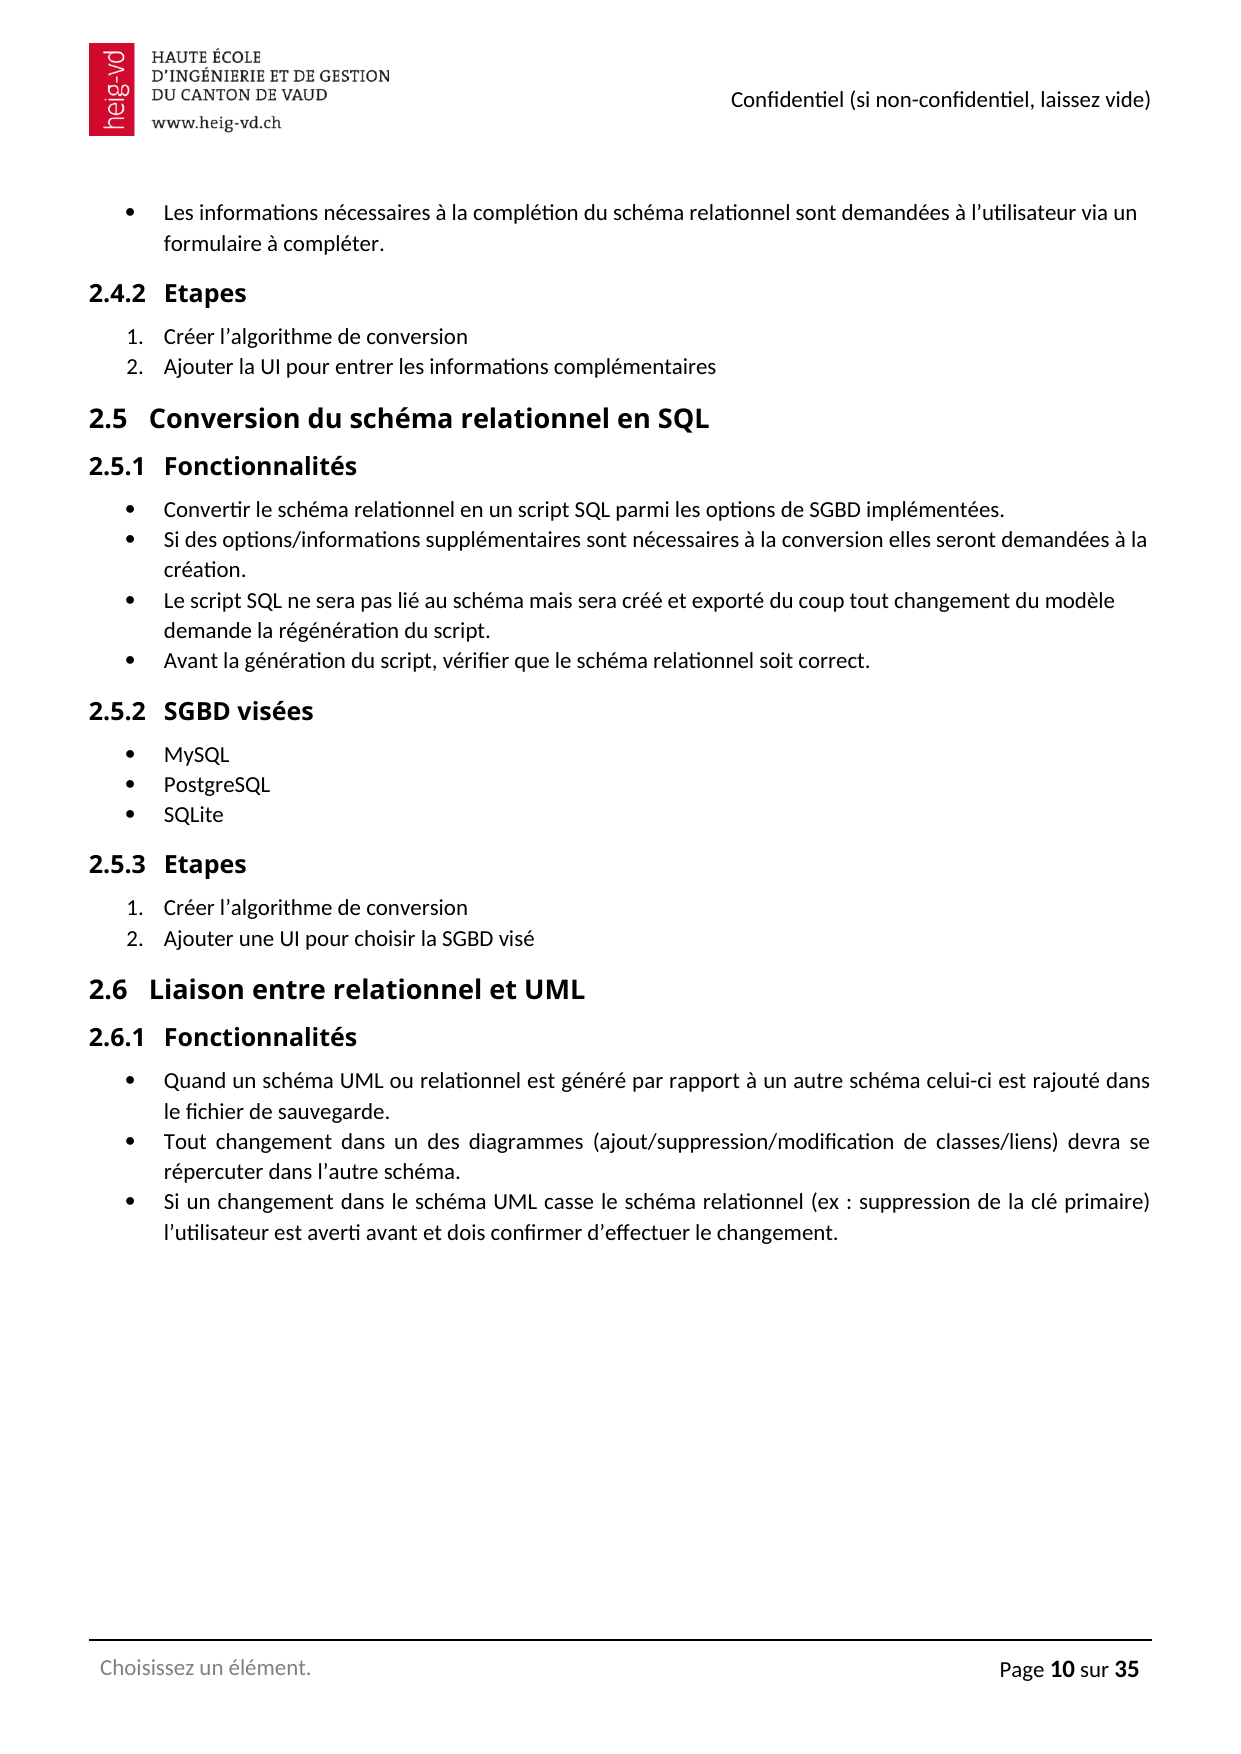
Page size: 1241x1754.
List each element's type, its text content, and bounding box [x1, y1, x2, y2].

list Avant la génération du script, vérifier que le schéma relationnel soit correct. [126, 646, 1152, 674]
list Créer l’algorithme de conversion [126, 893, 1152, 922]
list PostgreSQL [126, 770, 1152, 798]
list MySQL [126, 740, 1152, 768]
list Si des options/informations supplémentaires sont nécessaires à la conversion elles seront demandées à la création. [126, 525, 1152, 584]
list Ajouter une UI pour choisir la SGBD visé [126, 924, 1152, 952]
list Ajouter la UI pour entrer les informations complémentaires [126, 352, 1152, 380]
subtitle Fonctionnalités [89, 449, 1152, 483]
list SQLite [126, 800, 1152, 828]
subtitle Liaison entre relationnel et UML [89, 971, 1152, 1007]
list Créer l’algorithme de conversion [126, 322, 1152, 350]
subtitle Etapes [89, 276, 1152, 310]
subtitle Conversion du schéma relationnel en SQL [89, 399, 1152, 436]
list Les informations nécessaires à la complétion du schéma relationnel sont demandées à l’utilisateur via un formulaire à compléter. [126, 198, 1152, 257]
subtitle SGBD visées [89, 693, 1152, 727]
subtitle Fonctionnalités [89, 1020, 1152, 1054]
list Si un changement dans le schéma UML casse le schéma relationnel (ex : suppression de la clé primaire) l’utilisateur est averti avant et dois confirmer d’effectuer le changement. [126, 1187, 1152, 1246]
list Le script SQL ne sera pas lié au schéma mais sera créé et exporté du coup tout changement du modèle demande la régénération du script. [126, 586, 1152, 644]
list Quand un schéma UML ou relationnel est généré par rapport à un autre schéma celui-ci est rajouté dans le fichier de sauvegarde. [126, 1067, 1152, 1125]
list Convertir le schéma relationnel en un script SQL parmi les options de SGBD implémentées. [126, 495, 1152, 523]
subtitle Etapes [89, 847, 1152, 881]
list Tout changement dans un des diagrammes (ajout/suppression/modification de classes/liens) devra se répercuter dans l’autre schéma. [126, 1127, 1152, 1185]
picture [89, 43, 389, 136]
